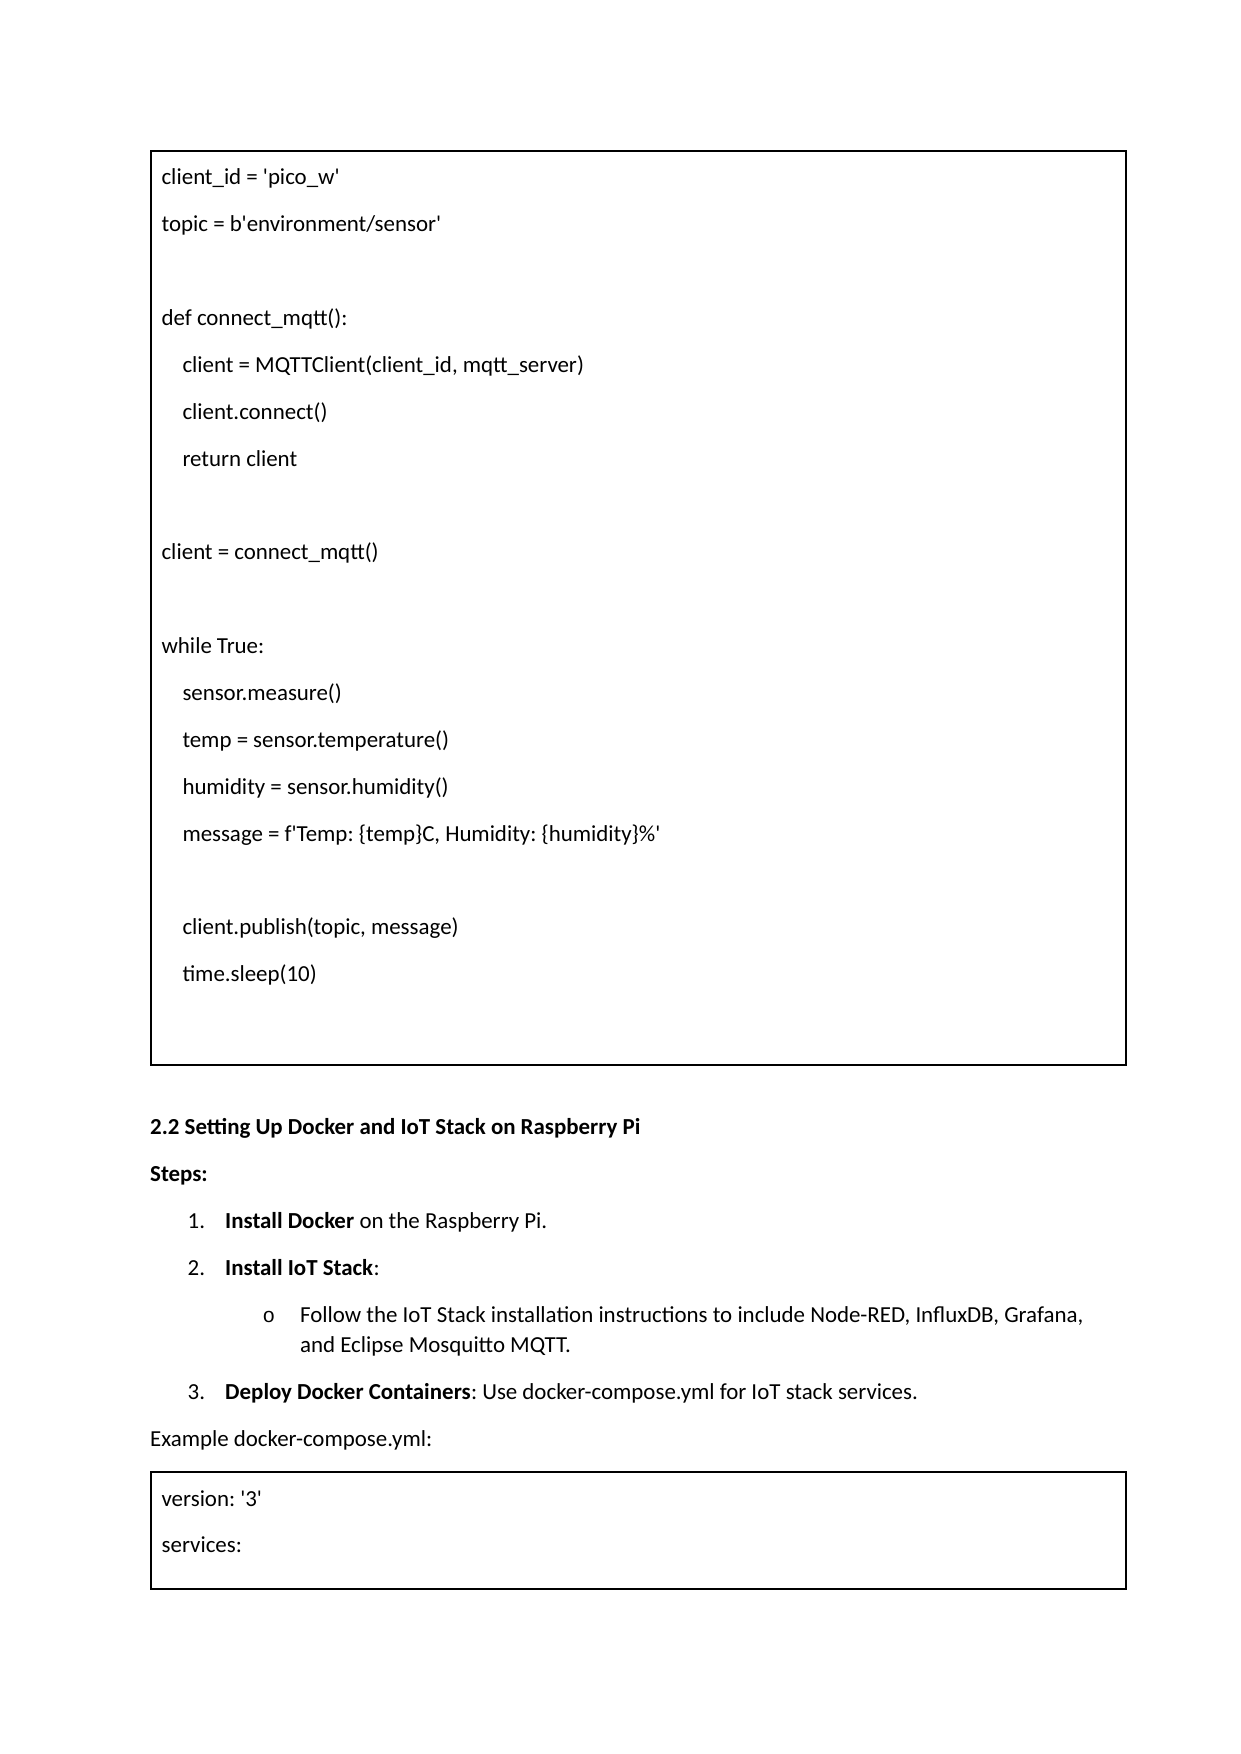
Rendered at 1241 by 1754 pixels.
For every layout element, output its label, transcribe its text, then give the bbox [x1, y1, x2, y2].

list Install Docker on the Raspberry Pi. [187, 1206, 1090, 1234]
list Deploy Docker Containers: Use docker-compose.yml for IoT stack services. [187, 1377, 1090, 1406]
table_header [152, 152, 1125, 1063]
text Example docker-compose.yml: [150, 1424, 1090, 1452]
list Follow the IoT Stack installation instructions to include Node-RED, InfluxDB, Grafana, and Eclipse Mosquitto MQTT. [262, 1300, 1090, 1359]
text 2.2 Setting Up Docker and IoT Stack on Raspberry Pi [150, 1112, 1090, 1140]
text Steps: [150, 1159, 1090, 1187]
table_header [152, 1473, 1125, 1588]
list Install IoT Stack: [187, 1253, 1090, 1281]
